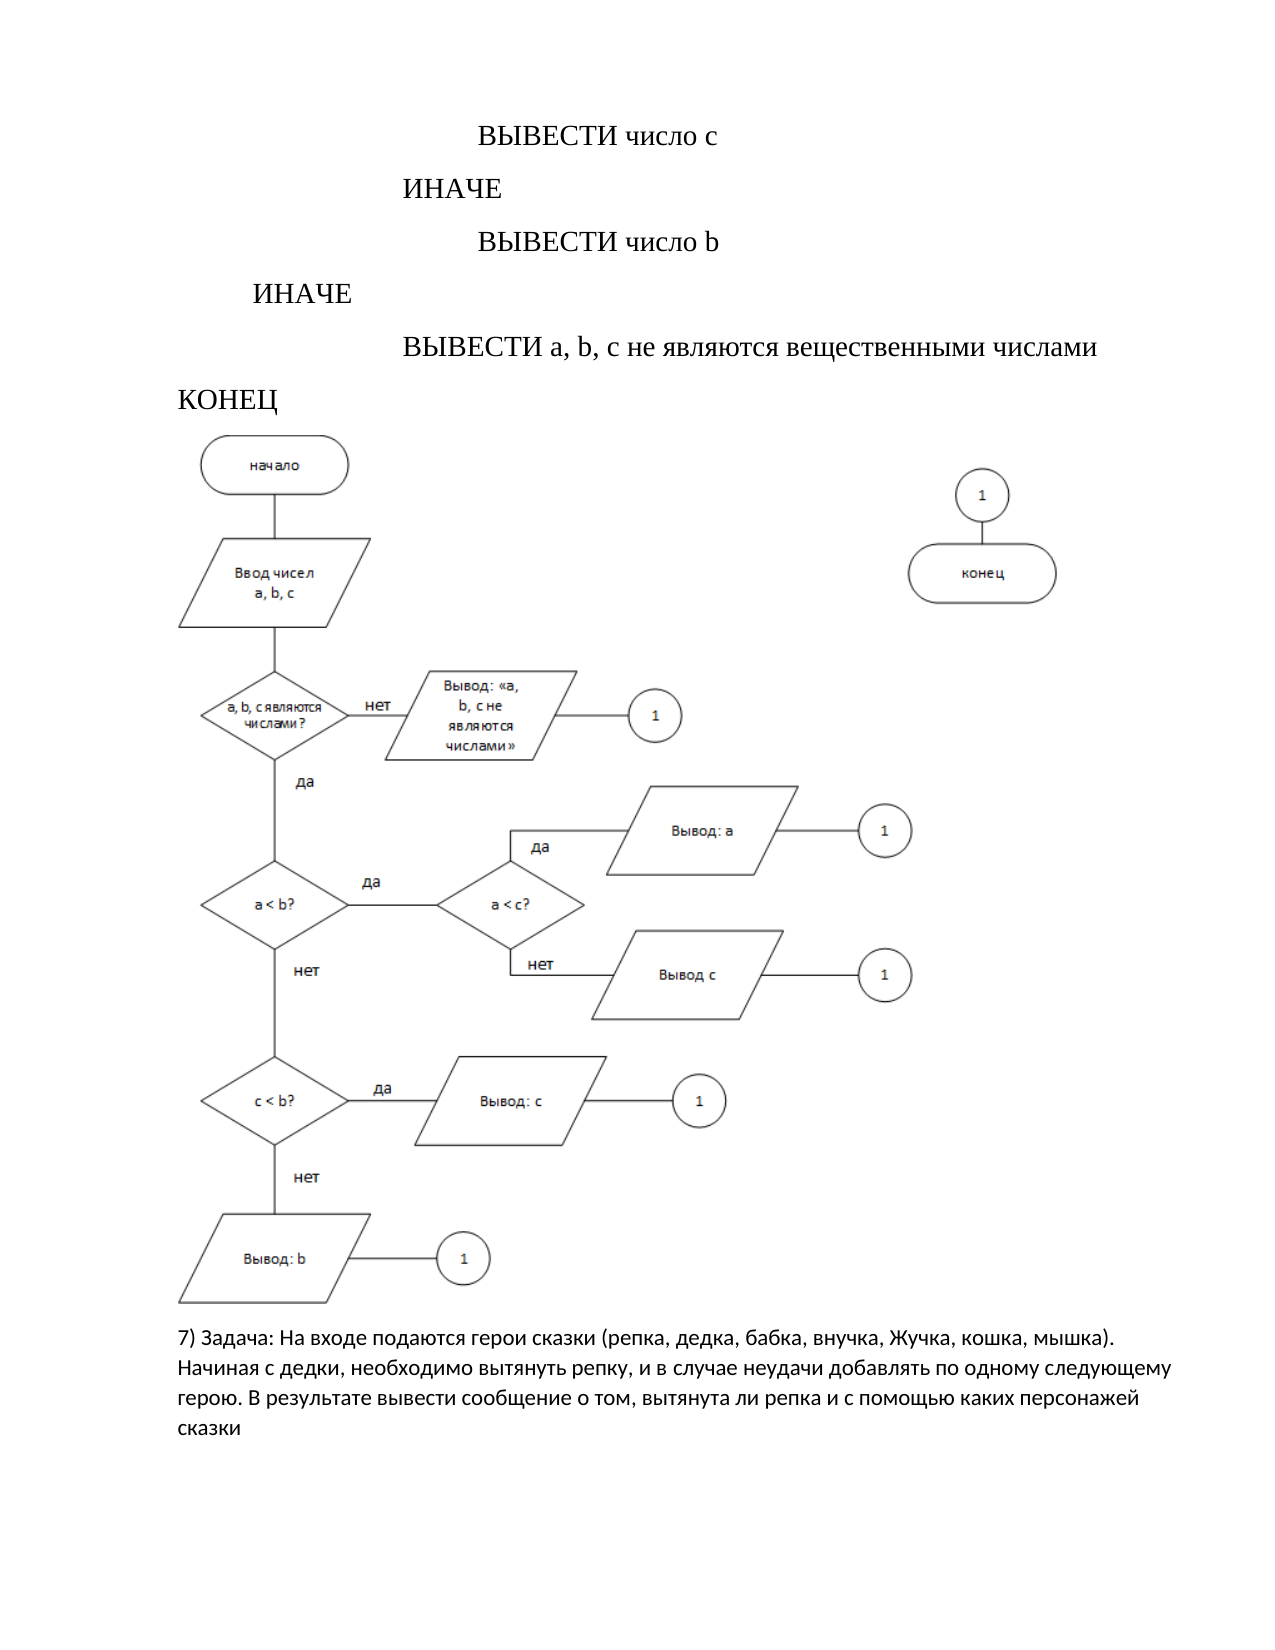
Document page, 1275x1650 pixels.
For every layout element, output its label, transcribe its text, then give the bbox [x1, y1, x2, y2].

text ВЫВЕСТИ a, b, c не являются вещественными числами [177, 329, 1186, 363]
text КОНЕЦ [177, 382, 1186, 416]
picture [177, 435, 1058, 1304]
text ИНАЧЕ [177, 277, 1186, 310]
text ИНАЧЕ [177, 171, 1186, 204]
text ВЫВЕСТИ число b [177, 224, 1186, 257]
text 7) Задача: На входе подаются герои сказки (репка, дедка, бабка, внучка, Жучка, кошка, мышка). Начиная с дедки, необходимо вытянуть репку, и в случае неудачи добавлять по одному следующему герою. В результате вывести сообщение о том, вытянута ли репка и с помощью каких персонажей сказки [177, 1323, 1186, 1441]
text ВЫВЕСТИ число c [177, 118, 1186, 152]
